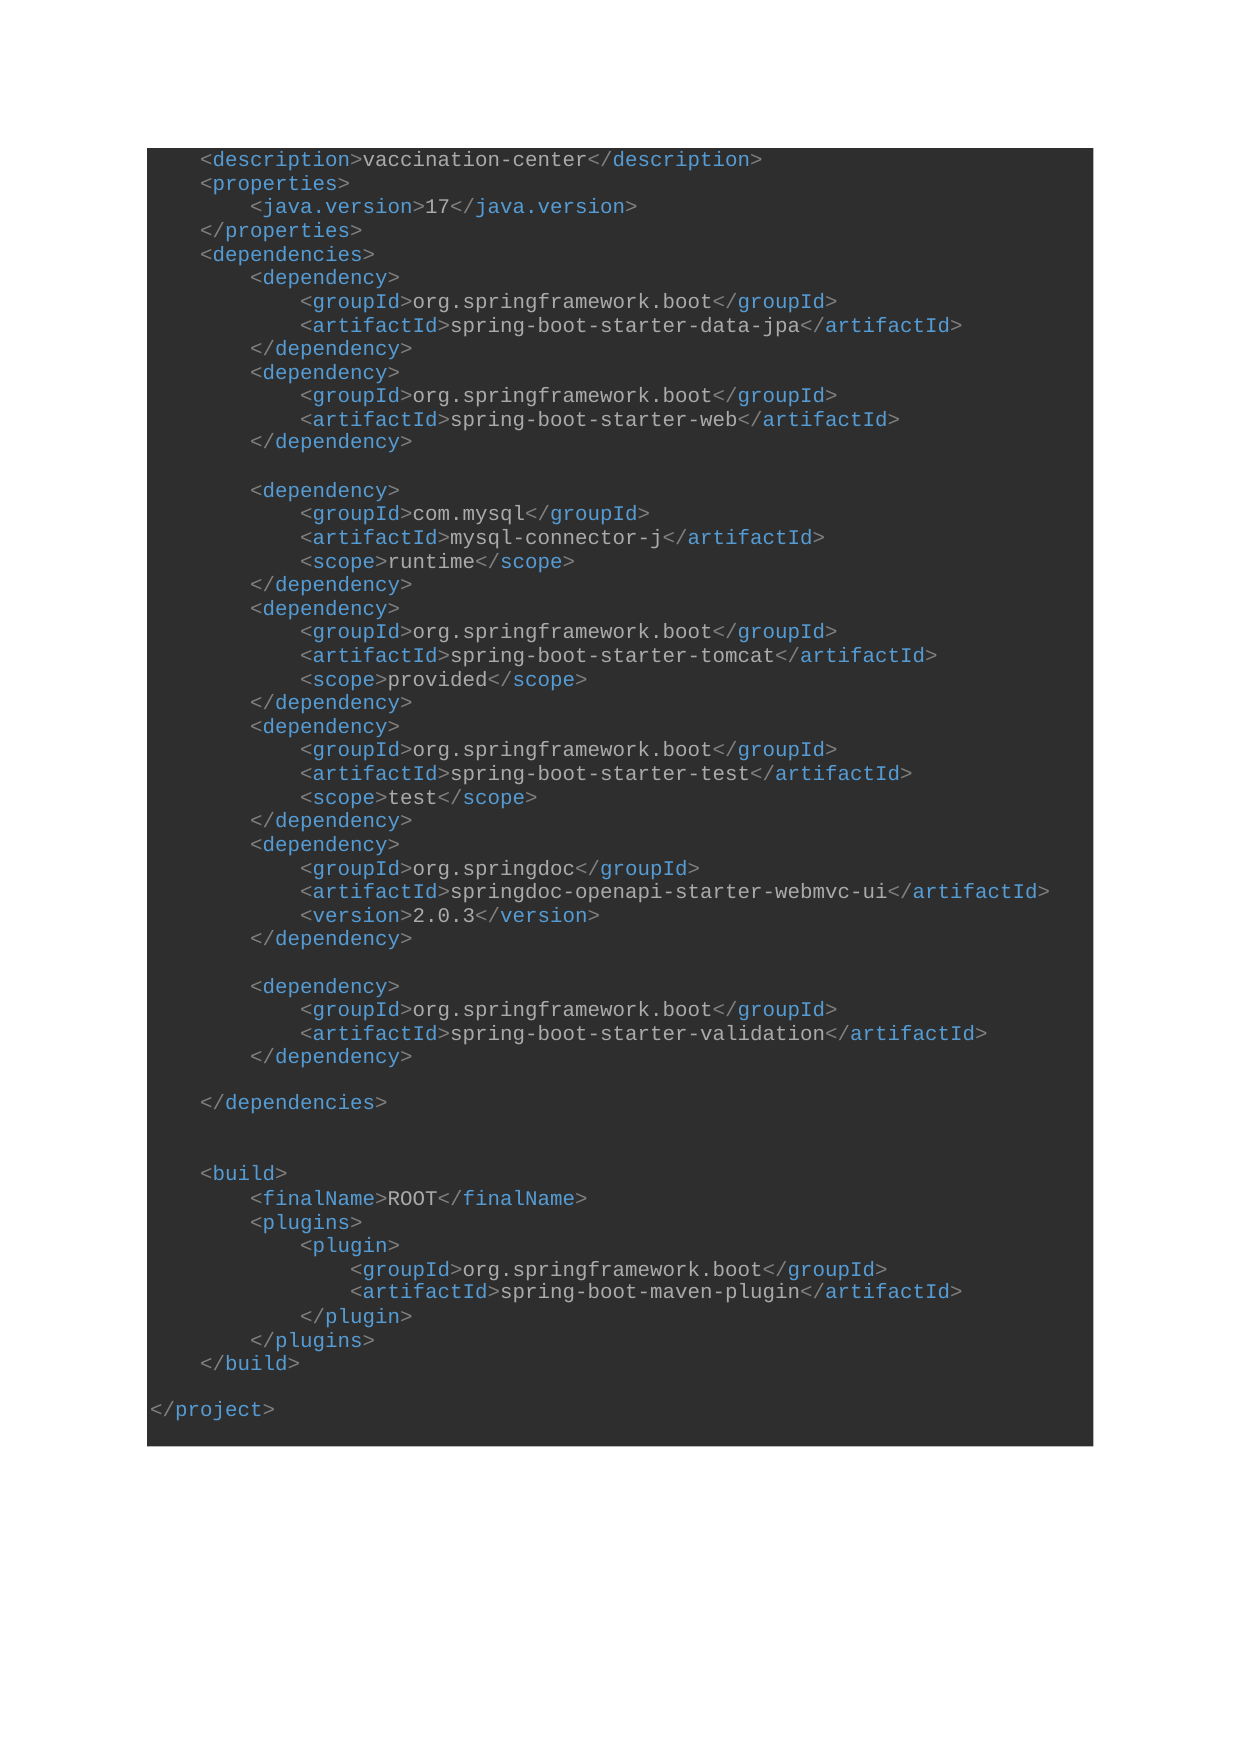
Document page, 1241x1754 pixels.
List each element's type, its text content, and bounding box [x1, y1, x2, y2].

text </build> [200, 1352, 1105, 1376]
text <artifactId>spring-boot-starter-validation</artifactId> [300, 1021, 1105, 1045]
text <build> [200, 1163, 1105, 1187]
text <groupId>org.springframework.boot</groupId> [300, 620, 1105, 644]
text <scope>test</scope> [300, 785, 1105, 809]
text <scope>runtime</scope> [300, 549, 1105, 573]
text <dependency> [250, 478, 1105, 502]
text <dependency> [250, 974, 1105, 998]
text <dependency> [250, 360, 1105, 384]
text <dependencies> [200, 242, 1105, 266]
text <java.version>17</java.version> [250, 195, 1105, 219]
text </plugin> [300, 1305, 1105, 1328]
text <artifactId>spring-boot-starter-tomcat</artifactId> [300, 644, 1105, 667]
text </dependency> [250, 1045, 1105, 1068]
text <dependency> [250, 597, 1105, 620]
text <properties> [200, 171, 1105, 195]
text <artifactId>spring-boot-starter-test</artifactId> [300, 762, 1105, 785]
text <version>2.0.3</version> [300, 903, 1105, 927]
text </project> [150, 1399, 1105, 1423]
text <groupId>org.springframework.boot</groupId> [350, 1258, 1105, 1281]
text </dependencies> [200, 1092, 1105, 1116]
text <artifactId>springdoc-openapi-starter-webmvc-ui</artifactId> [300, 880, 1105, 903]
text <scope>provided</scope> [300, 667, 1105, 691]
text <plugins> [250, 1210, 1105, 1234]
text <artifactId>spring-boot-maven-plugin</artifactId> [350, 1281, 1105, 1305]
text <finalName>ROOT</finalName> [250, 1187, 1105, 1210]
text <artifactId>spring-boot-starter-web</artifactId> [300, 407, 1105, 431]
text </properties> [200, 219, 1105, 242]
text </dependency> [250, 927, 1105, 951]
text <plugin> [300, 1234, 1105, 1257]
text <groupId>org.springframework.boot</groupId> [300, 998, 1105, 1021]
text <groupId>com.mysql</groupId> [300, 502, 1105, 526]
text <dependency> [250, 714, 1105, 738]
text <description>vaccination-center</description> [200, 148, 1105, 171]
text <dependency> [250, 266, 1105, 289]
text </dependency> [250, 573, 1105, 596]
text <groupId>org.springframework.boot</groupId> [300, 738, 1105, 762]
text </dependency> [250, 431, 1105, 455]
text <groupId>org.springdoc</groupId> [300, 856, 1105, 880]
text <groupId>org.springframework.boot</groupId> [300, 384, 1105, 407]
text <artifactId>spring-boot-starter-data-jpa</artifactId> [300, 313, 1105, 337]
text <dependency> [250, 833, 1105, 856]
text </plugins> [250, 1328, 1105, 1352]
text </dependency> [250, 691, 1105, 714]
text </dependency> [250, 337, 1105, 360]
text <artifactId>mysql-connector-j</artifactId> [300, 526, 1105, 549]
text </dependency> [250, 809, 1105, 832]
text <groupId>org.springframework.boot</groupId> [300, 289, 1105, 313]
